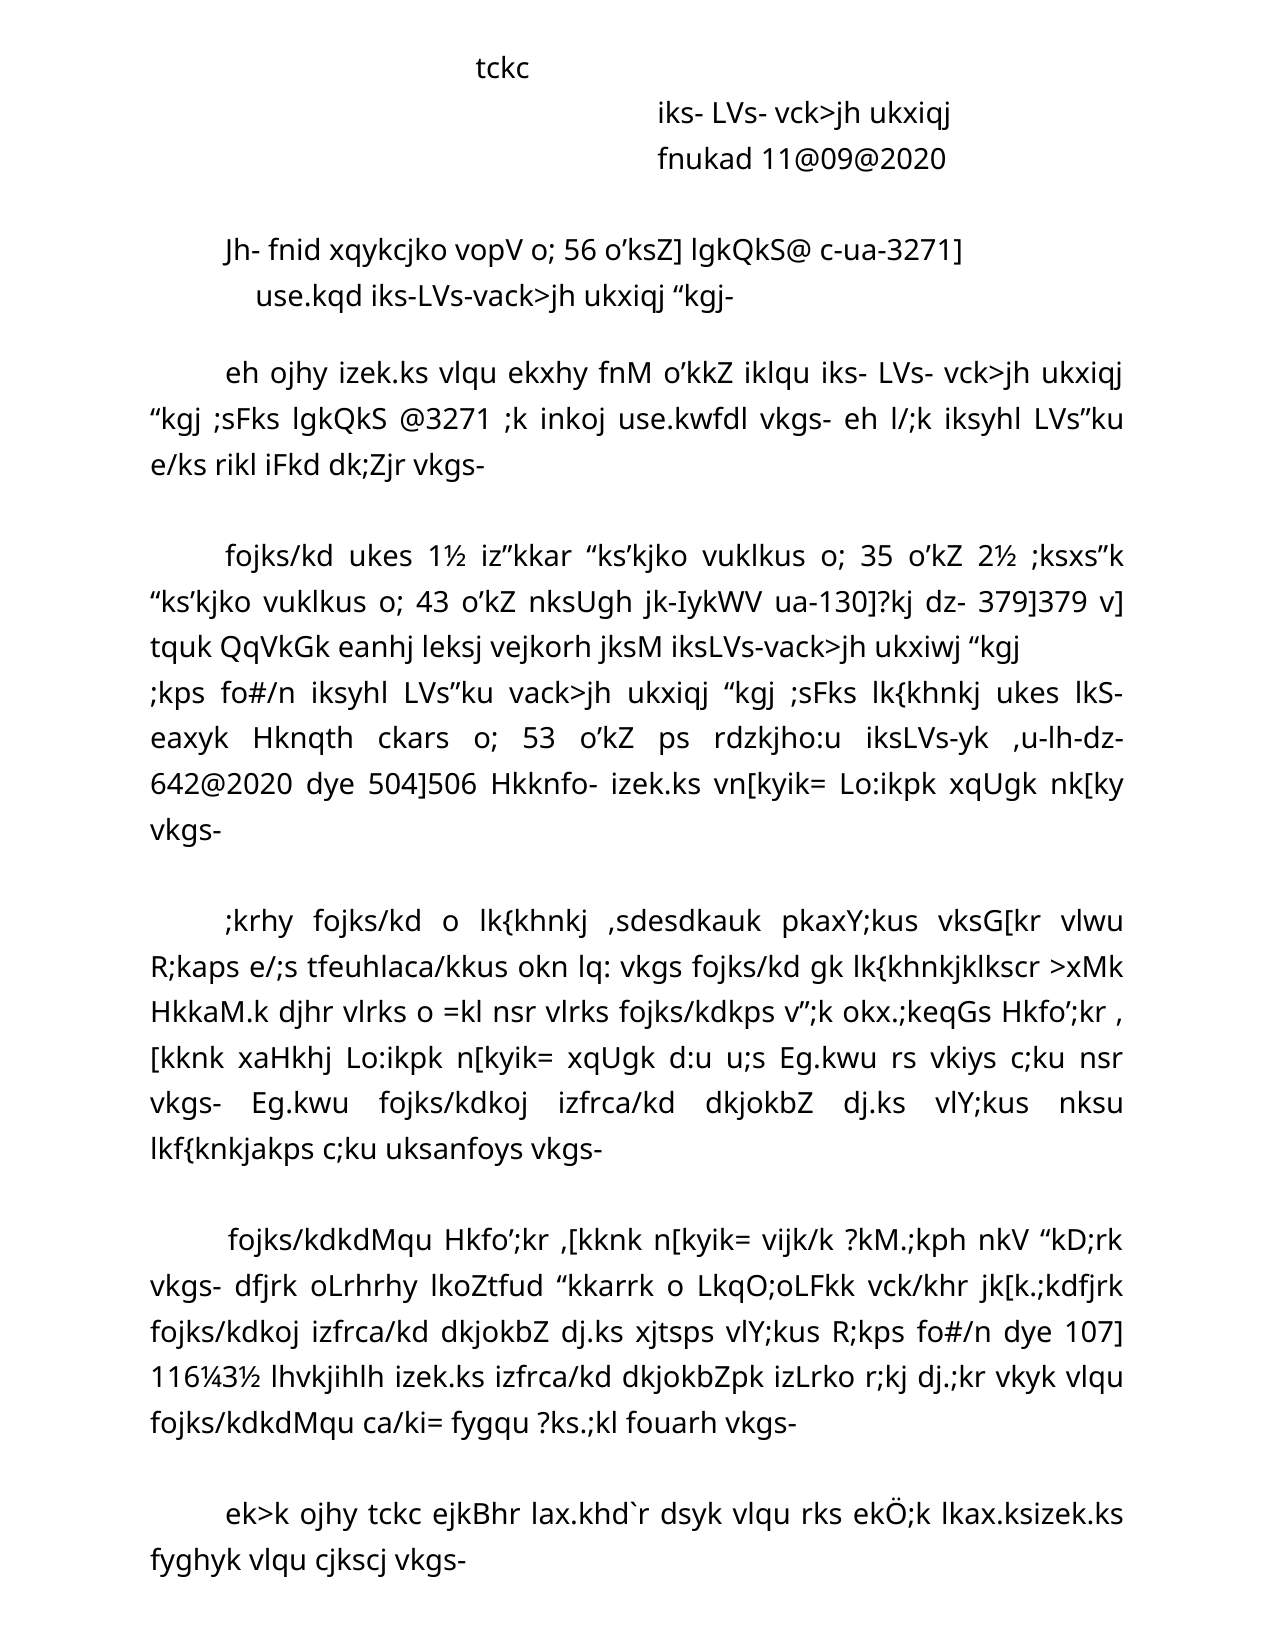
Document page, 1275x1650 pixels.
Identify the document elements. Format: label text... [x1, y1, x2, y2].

text ;krhy fojks/kd o lk{khnkj ,sdesdkauk pkaxY;kus vksG[kr vlwu R;kaps e/;s tfeuhlaca/kkus okn lq: vkgs fojks/kd gk lk{khnkjklkscr >xMk HkkaM.k djhr vlrks o =kl nsr vlrks fojks/kdkps v”;k okx.;keqGs Hkfo’;kr ,[kknk xaHkhj Lo:ikpk n[kyik= xqUgk d:u u;s Eg.kwu rs vkiys c;ku nsr vkgs- Eg.kwu fojks/kdkoj izfrca/kd dkjokbZ dj.ks vlY;kus nksu lkf{knkjakps c;ku uksanfoys vkgs- [150, 900, 1125, 1168]
text ;kps fo#/n iksyhl LVs”ku vack>jh ukxiqj “kgj ;sFks lk{khnkj ukes lkS-eaxyk Hknqth ckars o; 53 o’kZ ps rdzkjho:u iksLVs-yk ,u-lh-dz- 642@2020 dye 504]506 Hkknfo- izek.ks vn[kyik= Lo:ikpk xqUgk nk[ky vkgs- [150, 672, 1125, 849]
text fojks/kdkdMqu Hkfo’;kr ,[kknk n[kyik= vijk/k ?kM.;kph nkV “kD;rk vkgs- dfjrk oLrhrhy lkoZtfud “kkarrk o LkqO;oLFkk vck/khr jk[k.;kdfjrk fojks/kdkoj izfrca/kd dkjokbZ dj.ks xjtsps vlY;kus R;kps fo#/n dye 107] 116¼3½ lhvkjihlh izek.ks izfrca/kd dkjokbZpk izLrko r;kj dj.;kr vkyk vlqu fojks/kdkdMqu ca/ki= fygqu ?ks.;kl fouarh vkgs- [150, 1220, 1125, 1442]
text tckc [150, 47, 1125, 87]
text use.kqd iks-LVs-vack>jh ukxiqj “kgj- [150, 275, 1125, 315]
text ek>k ojhy tckc ejkBhr lax.khd`r dsyk vlqu rks ekÖ;k lkax.ksizek.ks fyghyk vlqu cjkscj vkgs- [150, 1493, 1125, 1579]
text fnukad 11@09@2020 [150, 138, 1125, 178]
text iks- LVs- vck>jh ukxiqj [150, 92, 1125, 132]
text Jh- fnid xqykcjko vopV o; 56 o’ksZ] lgkQkS@ c-ua-3271] [150, 229, 1125, 269]
text eh ojhy izek.ks vlqu ekxhy fnM o’kkZ iklqu iks- LVs- vck>jh ukxiqj “kgj ;sFks lgkQkS @3271 ;k inkoj use.kwfdl vkgs- eh l/;k iksyhl LVs”ku e/ks rikl iFkd dk;Zjr vkgs- [150, 353, 1125, 484]
text fojks/kd ukes 1½ iz”kkar “ks’kjko vuklkus o; 35 o’kZ 2½ ;ksxs”k “ks’kjko vuklkus o; 43 o’kZ nksUgh jk-IykWV ua-130]?kj dz- 379]379 v] tquk QqVkGk eanhj leksj vejkorh jksM iksLVs-vack>jh ukxiwj “kgj [150, 535, 1125, 666]
